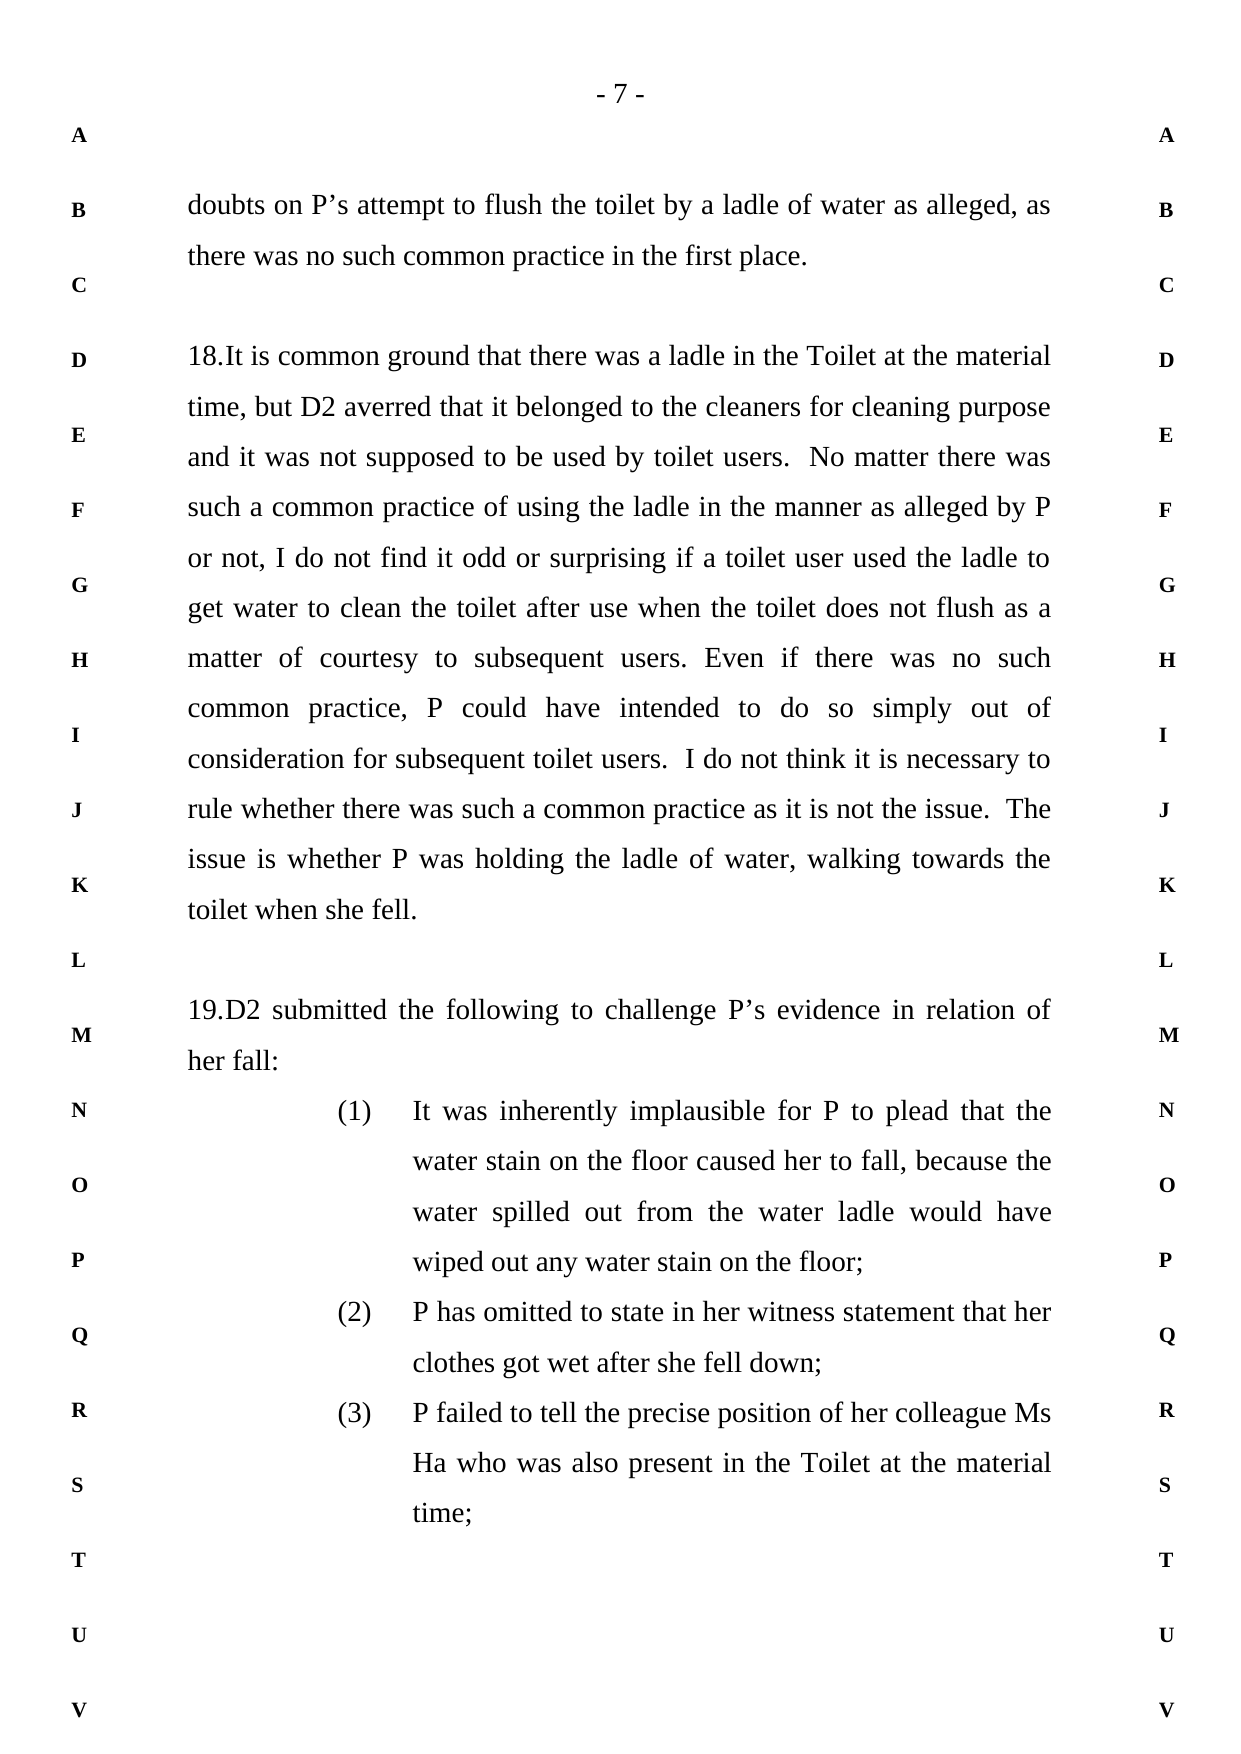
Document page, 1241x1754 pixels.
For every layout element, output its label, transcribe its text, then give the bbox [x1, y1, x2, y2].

list It is common ground that there was a ladle in the Toilet at the material time, but D2 averred that it belonged to the cleaners for cleaning purpose and it was not supposed to be used by toilet users. No matter there was such a common practice of using the ladle in the manner as alleged by P or not, I do not find it odd or surprising if a toilet user used the ladle to get water to clean the toilet after use when the toilet does not flush as a matter of courtesy to subsequent users. Even if there was no such common practice, P could have intended to do so simply out of consideration for subsequent toilet users. I do not think it is necessary to rule whether there was such a common practice as it is not the issue. The issue is whether P was holding the ladle of water, walking towards the toilet when she fell. [187, 338, 1053, 925]
list D2 submitted the following to challenge P’s evidence in relation of her fall: [187, 992, 1053, 1076]
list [187, 187, 1053, 271]
list It was inherently implausible for P to plead that the water stain on the floor caused her to fall, because the water spilled out from the water ladle would have wiped out any water stain on the floor; [337, 1093, 1053, 1278]
list P failed to tell the precise position of her colleague Ms Ha who was also present in the Toilet at the material time; [337, 1395, 1053, 1529]
list P has omitted to state in her witness statement that her clothes got wet after she fell down; [337, 1294, 1053, 1378]
